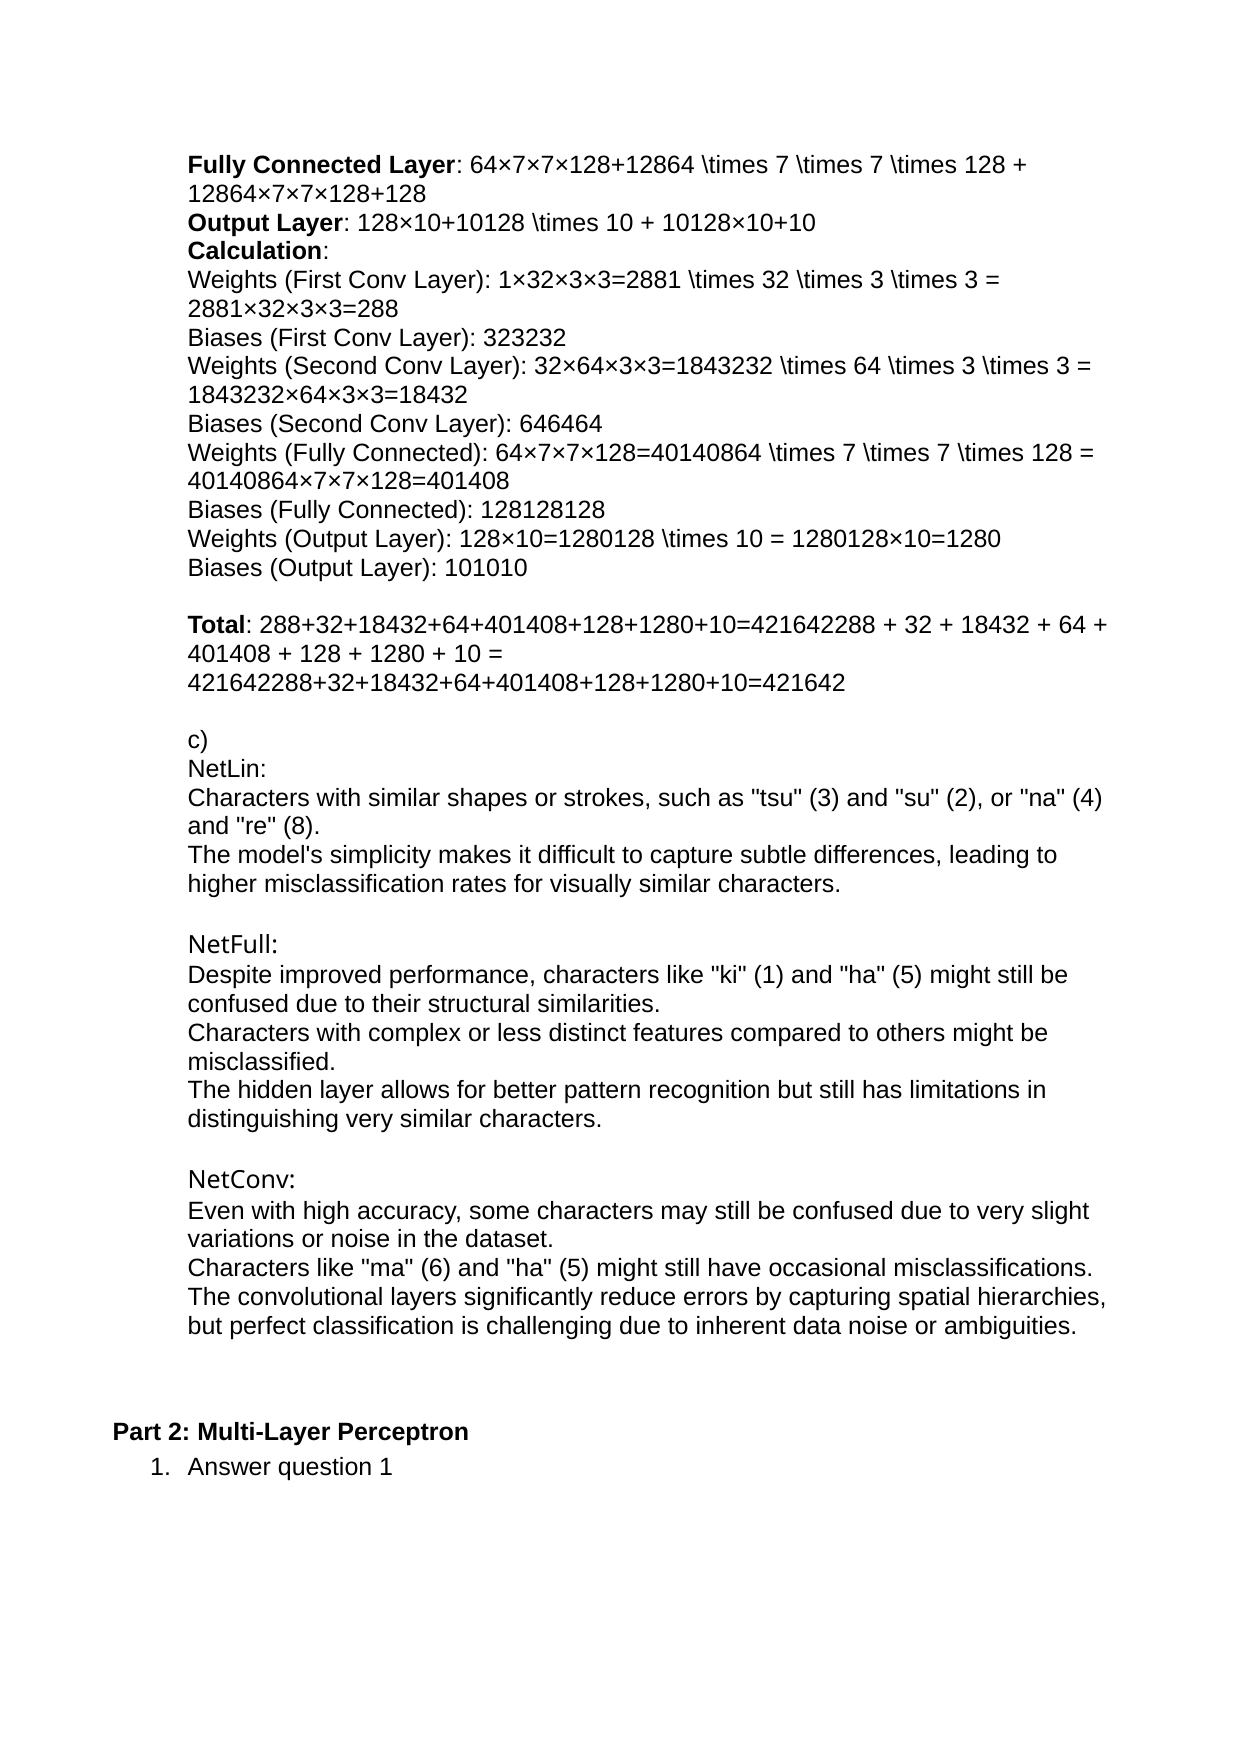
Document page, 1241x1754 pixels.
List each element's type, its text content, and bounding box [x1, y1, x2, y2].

list Weights (Output Layer): 128×10=1280128 \times 10 = 1280128×10=1280 [187, 524, 1128, 552]
list c) [187, 725, 1128, 754]
list Characters like "ma" (6) and "ha" (5) might still have occasional misclassifications. [187, 1253, 1128, 1282]
list Weights (Fully Connected): 64×7×7×128=40140864 \times 7 \times 7 \times 128 = 40140864×7×7×128=401408 [187, 437, 1128, 495]
list Biases (Second Conv Layer): 646464 [187, 409, 1128, 437]
list Answer question 1 [150, 1446, 1128, 1481]
list NetLin: [187, 754, 1128, 782]
list The hidden layer allows for better pattern recognition but still has limitations in distinguishing very similar characters. [187, 1075, 1128, 1133]
list Calculation: [187, 236, 1128, 265]
list Total: 288+32+18432+64+401408+128+1280+10=421642288 + 32 + 18432 + 64 + 401408 + 128 + 1280 + 10 = 421642288+32+18432+64+401408+128+1280+10=421642 [187, 610, 1128, 696]
list Despite improved performance, characters like "ki" (1) and "ha" (5) might still be confused due to their structural similarities. [187, 960, 1128, 1018]
list The model's simplicity makes it difficult to capture subtle differences, leading to higher misclassification rates for visually similar characters. [187, 840, 1128, 897]
list Output Layer: 128×10+10128 \times 10 + 10128×10+10 [187, 207, 1128, 236]
list Characters with similar shapes or strokes, such as "tsu" (3) and "su" (2), or "na" (4) and "re" (8). [187, 782, 1128, 840]
list NetFull: [187, 926, 1128, 960]
list Weights (First Conv Layer): 1×32×3×3=2881 \times 32 \times 3 \times 3 = 2881×32×3×3=288 [187, 265, 1128, 322]
list Biases (Output Layer): 101010 [187, 552, 1128, 581]
list Weights (Second Conv Layer): 32×64×3×3=1843232 \times 64 \times 3 \times 3 = 1843232×64×3×3=18432 [187, 351, 1128, 409]
list Biases (Fully Connected): 128128128 [187, 495, 1128, 524]
text Part 2: Multi-Layer Perceptron [112, 1410, 1128, 1446]
list The convolutional layers significantly reduce errors by capturing spatial hierarchies, but perfect classification is challenging due to inherent data noise or ambiguities. [187, 1282, 1128, 1339]
list Even with high accuracy, some characters may still be confused due to very slight variations or noise in the dataset. [187, 1196, 1128, 1253]
list Characters with complex or less distinct features compared to others might be misclassified. [187, 1018, 1128, 1075]
list Biases (First Conv Layer): 323232 [187, 322, 1128, 351]
list NetConv: [187, 1162, 1128, 1196]
list Fully Connected Layer: 64×7×7×128+12864 \times 7 \times 7 \times 128 + 12864×7×7×128+128 [187, 150, 1128, 207]
